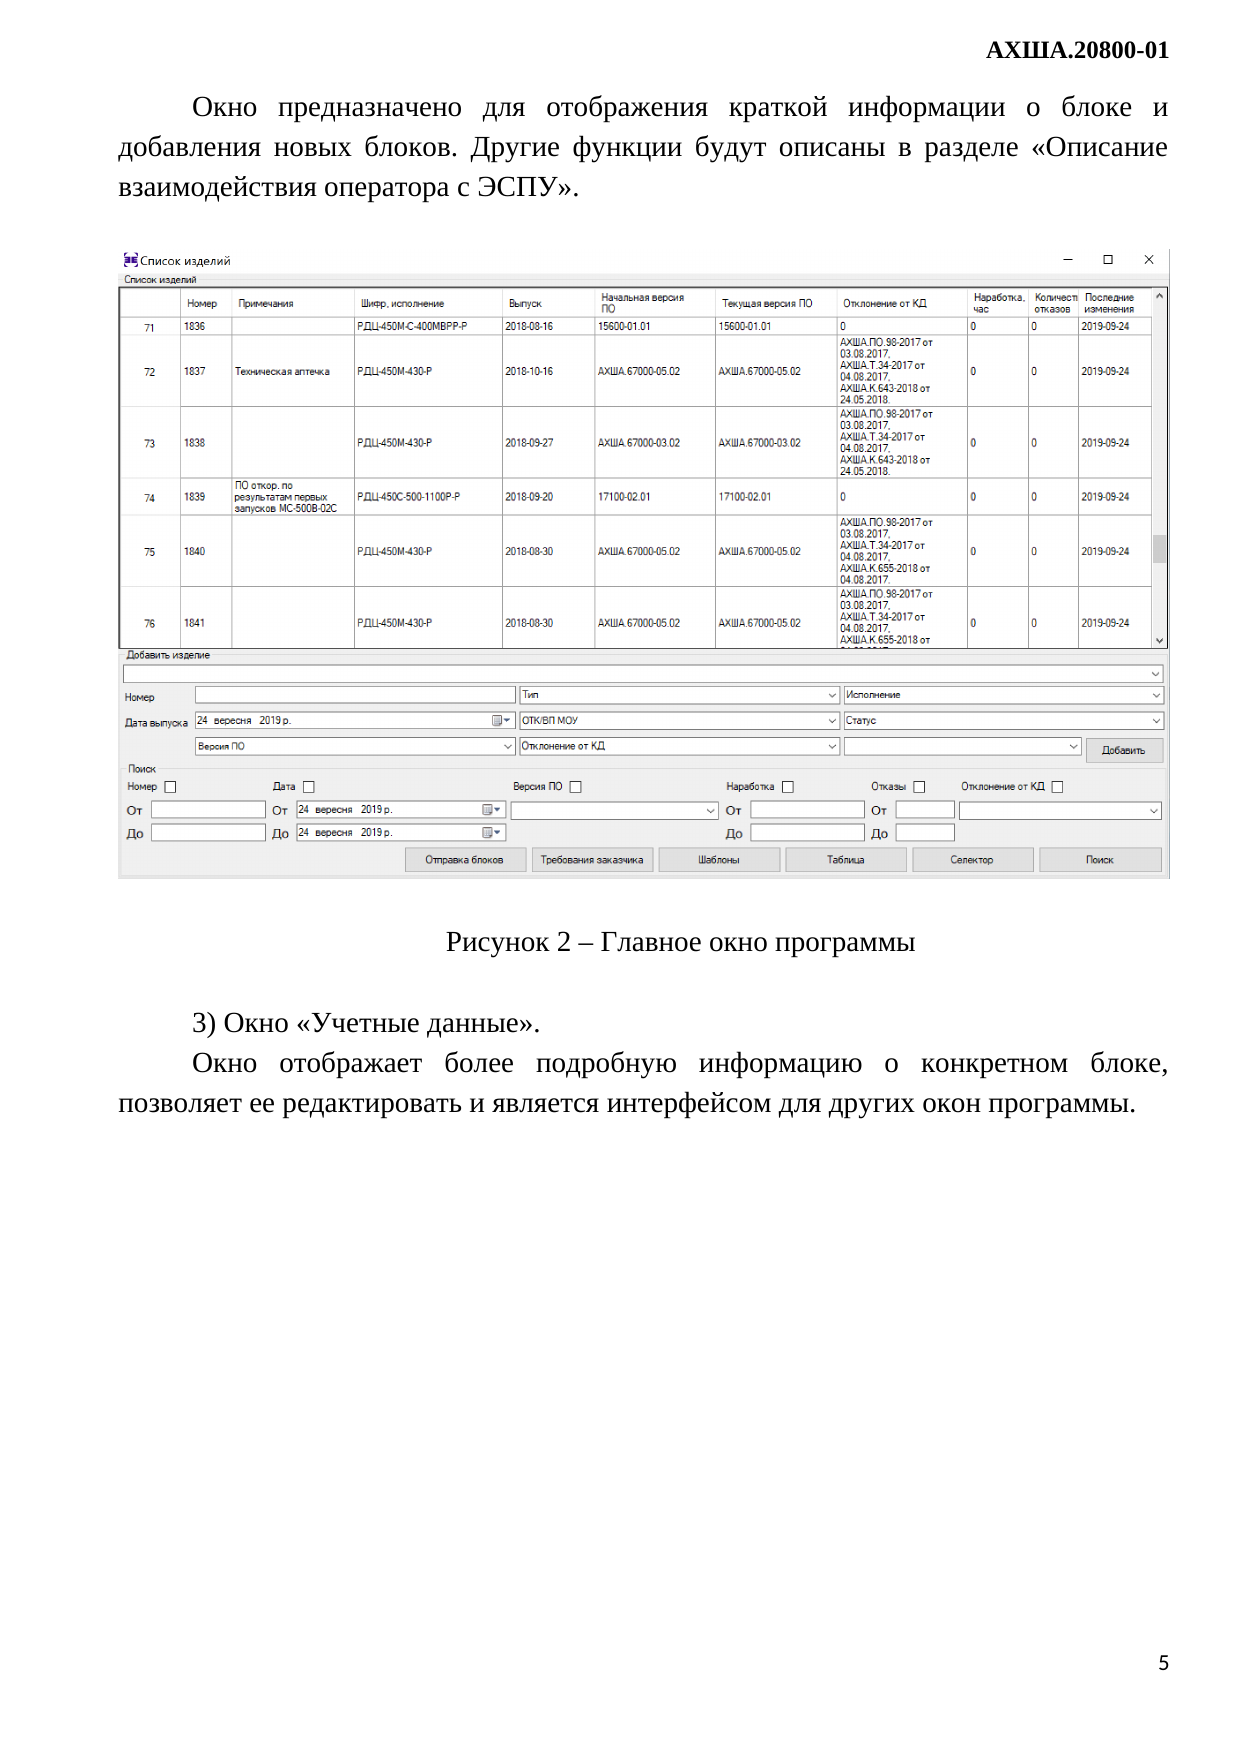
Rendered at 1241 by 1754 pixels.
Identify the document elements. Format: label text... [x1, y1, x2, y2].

text Окно предназначено для отображения краткой информации о блоке и добавления новых блоков. Другие функции будут описаны в разделе «Описание взаимодействия оператора с ЭСПУ». [118, 89, 1169, 203]
text Окно отображает более подробную информацию о конкретном блоке, позволяет ее редактировать и является интерфейсом для других окон программы. [118, 1045, 1169, 1119]
text 3) Окно «Учетные данные». [118, 1005, 1169, 1038]
picture [118, 249, 1170, 879]
text Рисунок 2 – Главное окно программы [192, 924, 1169, 958]
